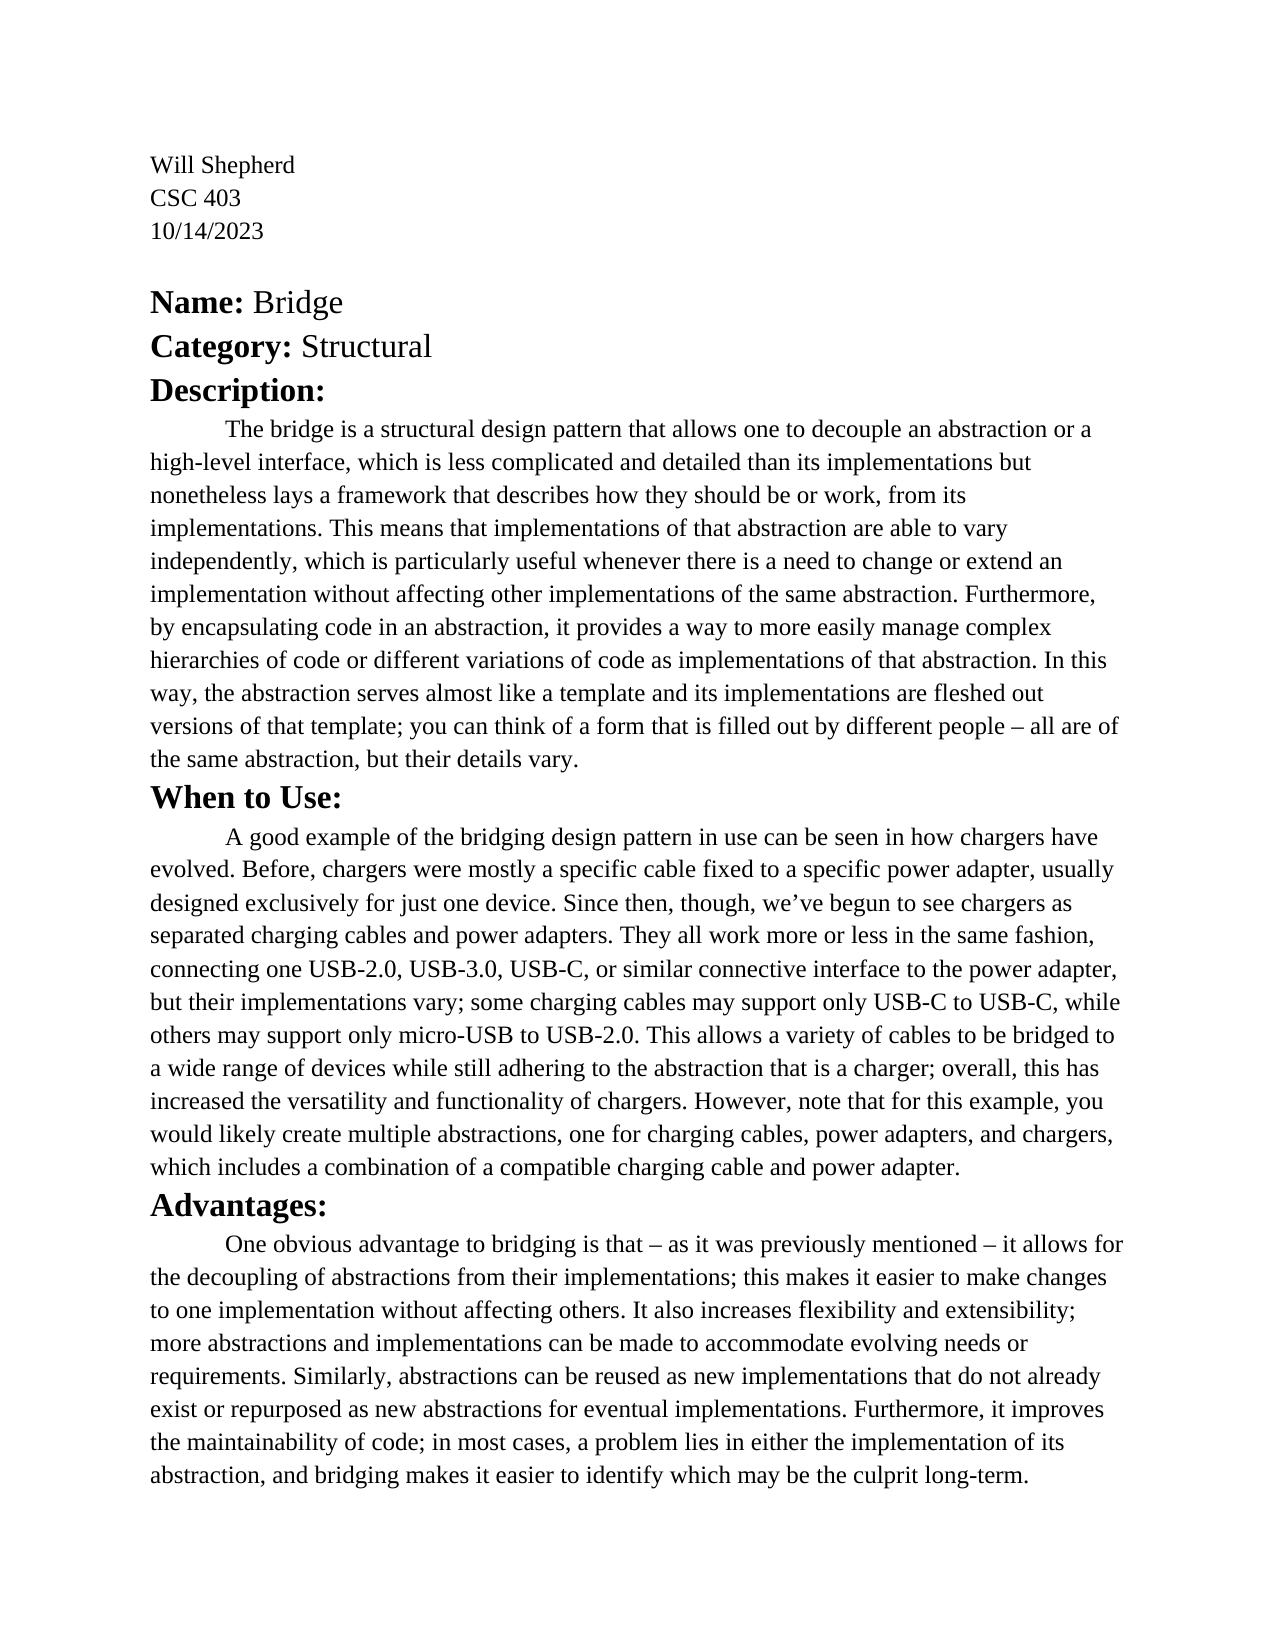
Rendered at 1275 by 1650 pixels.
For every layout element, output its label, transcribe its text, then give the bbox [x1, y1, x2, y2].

text A good example of the bridging design pattern in use can be seen in how chargers have evolved. Before, chargers were mostly a specific cable fixed to a specific power adapter, usually designed exclusively for just one device. Since then, though, we’ve begun to see chargers as separated charging cables and power adapters. They all work more or less in the same fashion, connecting one USB-2.0, USB-3.0, USB-C, or similar connective interface to the power adapter, but their implementations vary; some charging cables may support only USB-C to USB-C, while others may support only micro-USB to USB-2.0. This allows a variety of cables to be bridged to a wide range of devices while still adhering to the abstraction that is a charger; overall, this has increased the versatility and functionality of chargers. However, note that for this example, you would likely create multiple abstractions, one for charging cables, power adapters, and chargers, which includes a combination of a compatible charging cable and power adapter. [150, 822, 1125, 1181]
text Category: Structural [150, 326, 1125, 364]
text CSC 403 [150, 183, 1125, 212]
text Will Shepherd [150, 150, 1125, 179]
text Advantages: [150, 1185, 1125, 1223]
text When to Use: [150, 777, 1125, 816]
text The bridge is a structural design pattern that allows one to decouple an abstraction or a high-level interface, which is less complicated and detailed than its implementations but nonetheless lays a framework that describes how they should be or work, from its implementations. This means that implementations of that abstraction are able to vary independently, which is particularly useful whenever there is a need to change or extend an implementation without affecting other implementations of the same abstraction. Furthermore, by encapsulating code in an abstraction, it provides a way to more easily manage complex hierarchies of code or different variations of code as implementations of that abstraction. In this way, the abstraction serves almost like a template and its implementations are fleshed out versions of that template; you can think of a form that is filled out by different people – all are of the same abstraction, but their details vary. [150, 414, 1125, 773]
text One obvious advantage to bridging is that – as it was previously mentioned – it allows for the decoupling of abstractions from their implementations; this makes it easier to make changes to one implementation without affecting others. It also increases flexibility and extensibility; more abstractions and implementations can be made to accommodate evolving needs or requirements. Similarly, abstractions can be reused as new implementations that do not already exist or repurposed as new abstractions for eventual implementations. Furthermore, it improves the maintainability of code; in most cases, a problem lies in either the implementation of its abstraction, and bridging makes it easier to identify which may be the culprit long-term. [150, 1229, 1125, 1489]
text 10/14/2023 [150, 216, 1125, 245]
text Name: Bridge [150, 282, 1125, 320]
text Description: [150, 370, 1125, 408]
